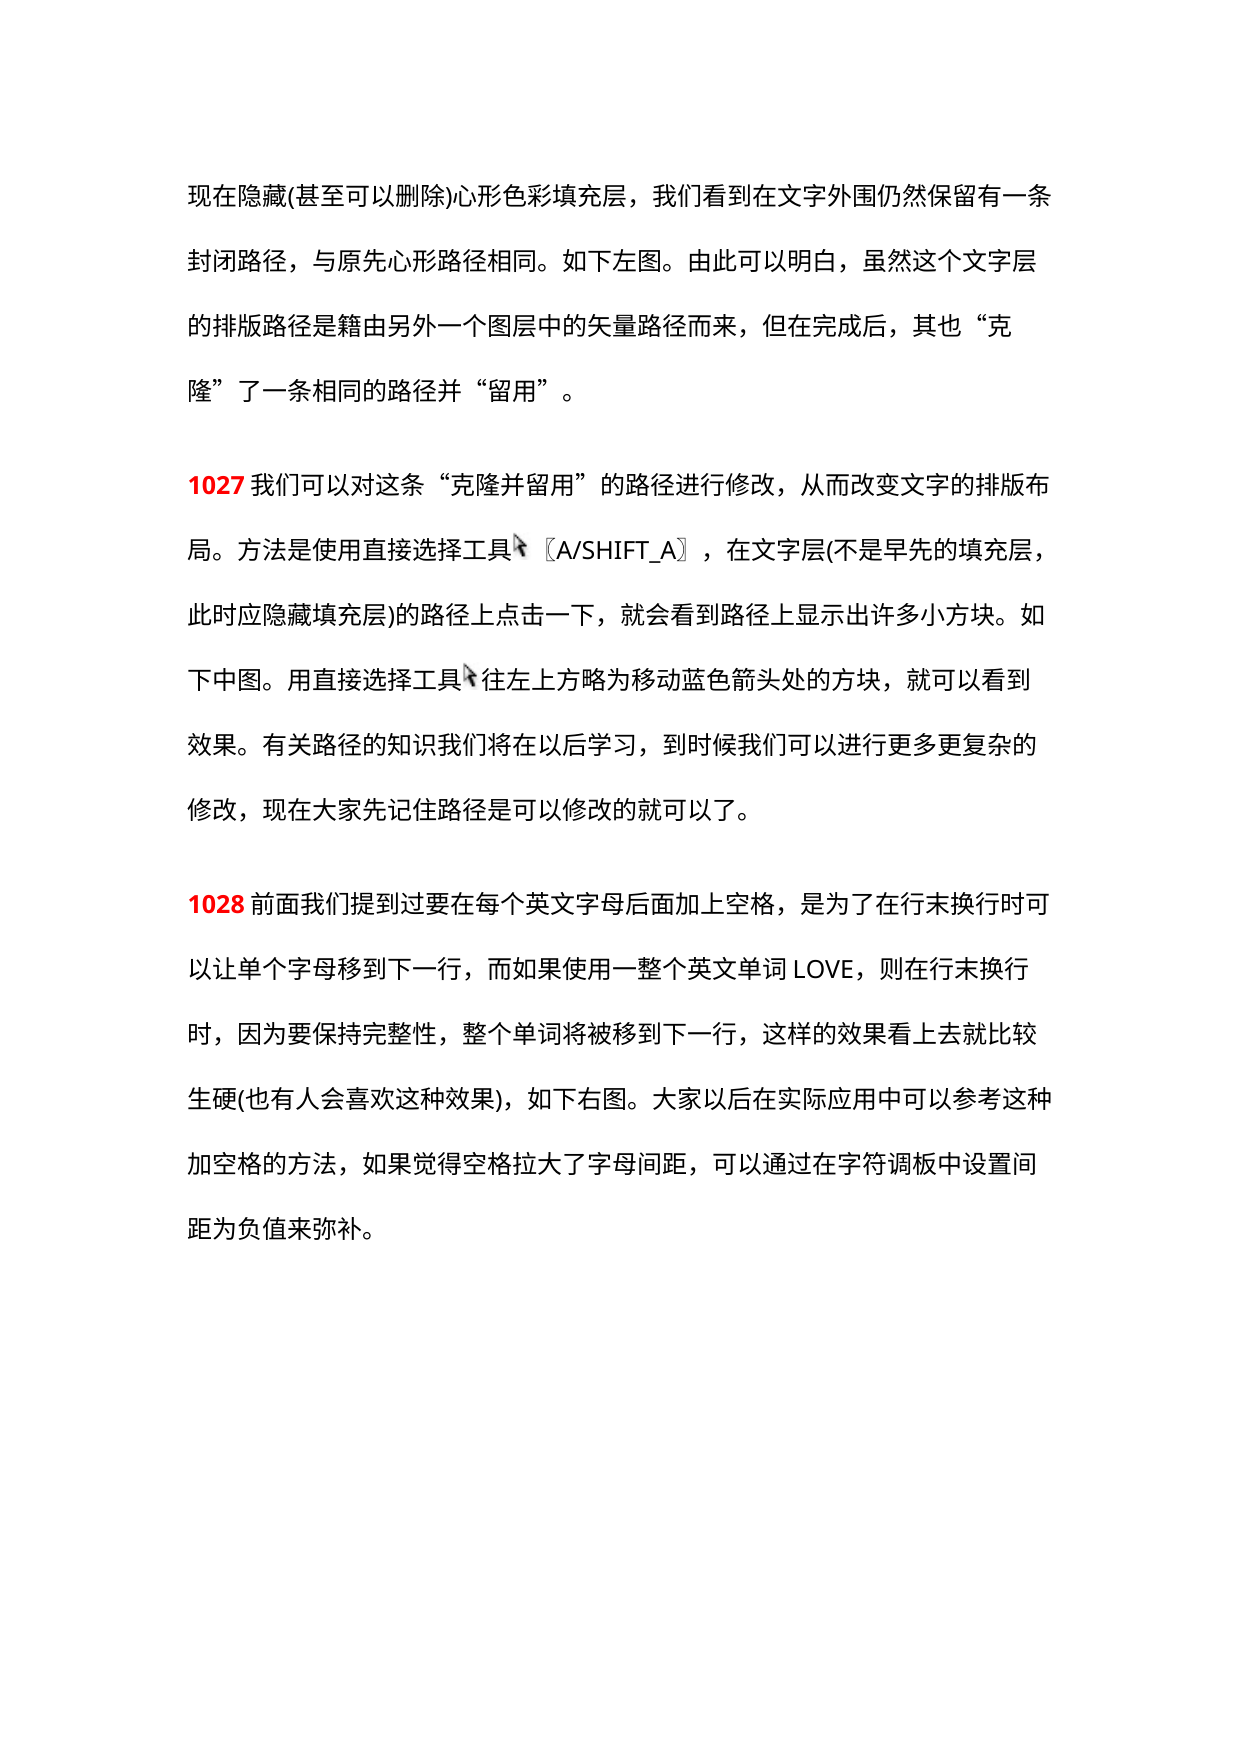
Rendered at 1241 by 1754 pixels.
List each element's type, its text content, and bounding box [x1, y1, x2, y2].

text 1027我们可以对这条“克隆并留用”的路径进行修改，从而改变文字的排版布局。方法是使用直接选择工具〖A/SHIFT_A〗，在文字层(不是早先的填充层，此时应隐藏填充层)的路径上点击一下，就会看到路径上显示出许多小方块。如下中图。用直接选择工具往左上方略为移动蓝色箭头处的方块，就可以看到效果。有关路径的知识我们将在以后学习，到时候我们可以进行更多更复杂的修改，现在大家先记住路径是可以修改的就可以了。 [187, 451, 1053, 841]
picture [512, 532, 532, 560]
picture [462, 662, 482, 690]
text 现在隐藏(甚至可以删除)心形色彩填充层，我们看到在文字外围仍然保留有一条封闭路径，与原先心形路径相同。如下左图。由此可以明白，虽然这个文字层的排版路径是籍由另外一个图层中的矢量路径而来，但在完成后，其也“克隆”了一条相同的路径并“留用”。 [187, 162, 1053, 422]
text 1028前面我们提到过要在每个英文字母后面加上空格，是为了在行末换行时可以让单个字母移到下一行，而如果使用一整个英文单词LOVE，则在行末换行时，因为要保持完整性，整个单词将被移到下一行，这样的效果看上去就比较生硬(也有人会喜欢这种效果)，如下右图。大家以后在实际应用中可以参考这种加空格的方法，如果觉得空格拉大了字母间距，可以通过在字符调板中设置间距为负值来弥补。 [187, 870, 1053, 1260]
